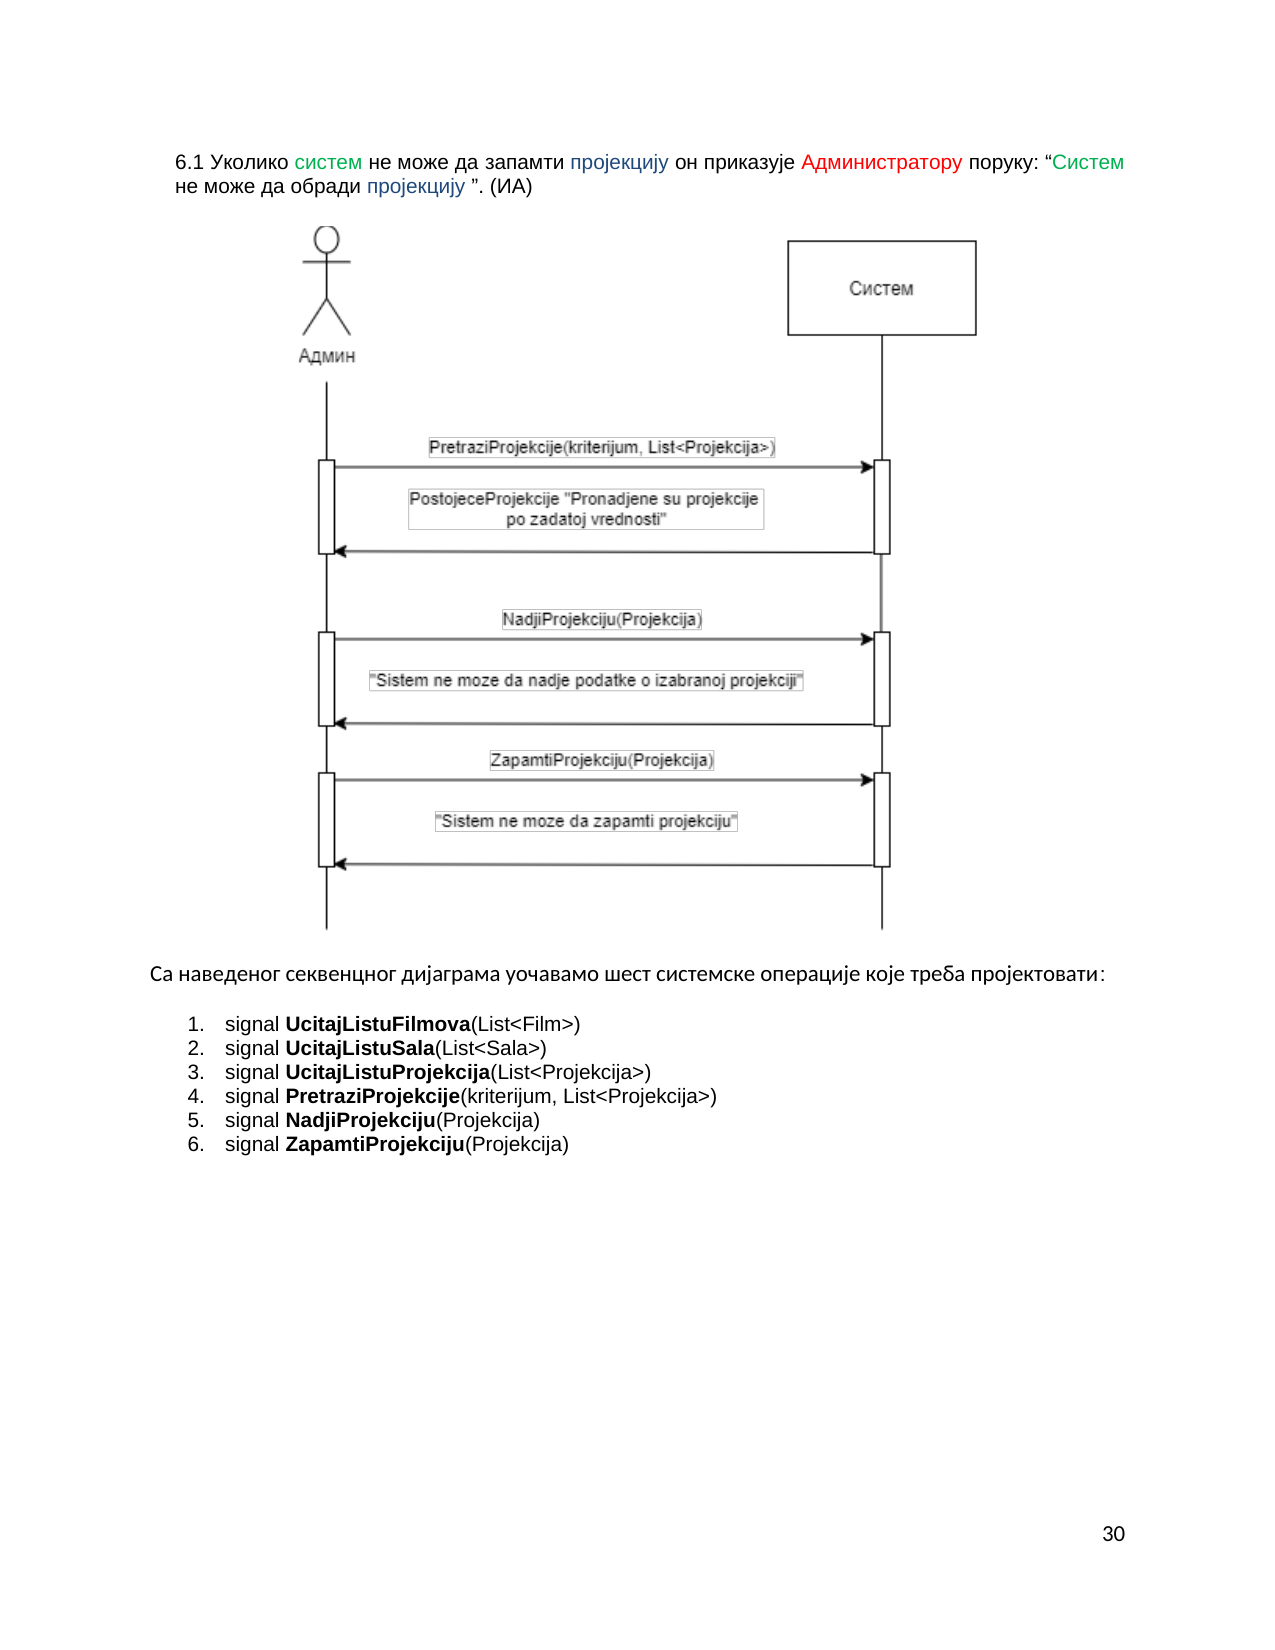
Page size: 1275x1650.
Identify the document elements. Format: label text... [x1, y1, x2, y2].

list signal ZapamtiProjekciju(Projekcija) [187, 1131, 1125, 1155]
text 6.1 Уколико систем не може да запамти пројекцију он приказује Администратору поруку: “Систем не може да обради пројекцију ”. (ИА) [175, 150, 1125, 198]
list signal UcitajListuSala(List<Sala>) [187, 1036, 1125, 1059]
list signal UcitajListuProjekcija(List<Projekcija>) [187, 1059, 1125, 1083]
text Са наведеног секвенцног дијаграма уочавамо шест системске операције које треба пројектовати: [150, 959, 1125, 988]
list signal NadjiProjekciju(Projekcija) [187, 1107, 1125, 1131]
list signal UcitajListuFilmova(List<Film>) [187, 1012, 1125, 1036]
list signal PretraziProjekcije(kriterijum, List<Projekcija>) [187, 1083, 1125, 1107]
picture [298, 226, 977, 932]
